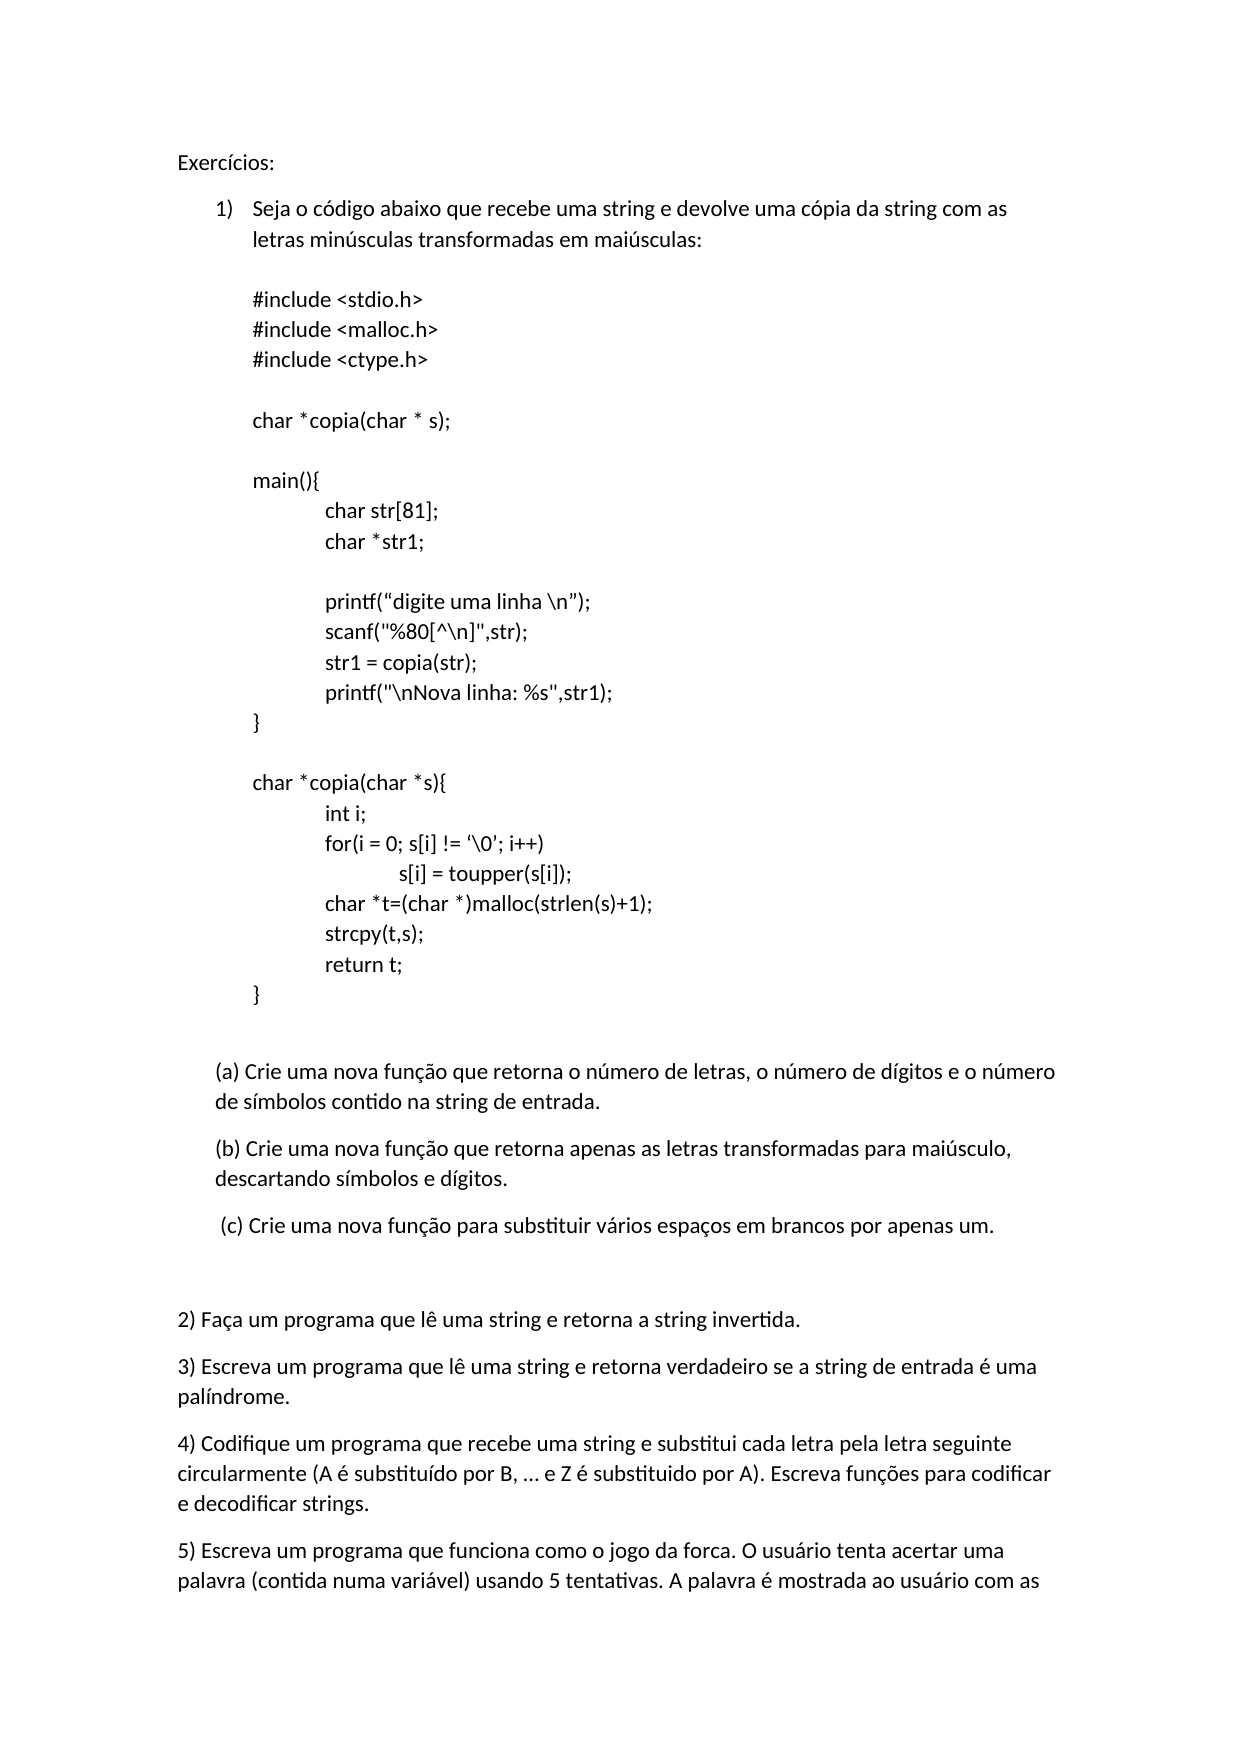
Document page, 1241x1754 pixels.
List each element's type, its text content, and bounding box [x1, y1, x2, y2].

list #include <stdio.h> [252, 285, 1063, 313]
text (a) Crie uma nova função que retorna o número de letras, o número de dígitos e o número de símbolos contido na string de entrada. [215, 1057, 1063, 1115]
list for(i = 0; s[i] != ‘\0’; i++) [252, 829, 1063, 857]
list Seja o código abaixo que recebe uma string e devolve uma cópia da string com as letras minúsculas transformadas em maiúsculas: [215, 194, 1063, 253]
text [177, 1536, 1063, 1594]
text 4) Codifique um programa que recebe uma string e substitui cada letra pela letra seguinte circularmente (A é substituído por B, … e Z é substituido por A). Escreva funções para codificar e decodificar strings. [177, 1429, 1063, 1517]
list return t; [252, 950, 1063, 978]
text 3) Escreva um programa que lê uma string e retorna verdadeiro se a string de entrada é uma palíndrome. [177, 1352, 1063, 1410]
list printf("\nNova linha: %s",str1); [252, 678, 1063, 706]
list strcpy(t,s); [252, 919, 1063, 947]
list } [252, 980, 1063, 1038]
list char *copia(char * s); [252, 406, 1063, 434]
text Exercícios: [177, 148, 1063, 176]
list char *copia(char *s){ [252, 768, 1063, 796]
text (c) Crie uma nova função para substituir vários espaços em brancos por apenas um. [215, 1211, 1063, 1239]
list str1 = copia(str); [252, 648, 1063, 676]
list printf(“digite uma linha \n”); [252, 587, 1063, 615]
list #include <malloc.h> [252, 315, 1063, 343]
list s[i] = toupper(s[i]); [252, 859, 1063, 887]
text (b) Crie uma nova função que retorna apenas as letras transformadas para maiúsculo, descartando símbolos e dígitos. [215, 1134, 1063, 1192]
list #include <ctype.h> [252, 346, 1063, 373]
text 2) Faça um programa que lê uma string e retorna a string invertida. [177, 1305, 1063, 1333]
list char *t=(char *)malloc(strlen(s)+1); [252, 889, 1063, 917]
list char *str1; [252, 527, 1063, 555]
list scanf("%80[^\n]",str); [252, 617, 1063, 645]
list int i; [252, 799, 1063, 827]
list } [252, 708, 1063, 736]
list main(){ char str[81]; [252, 466, 1063, 524]
